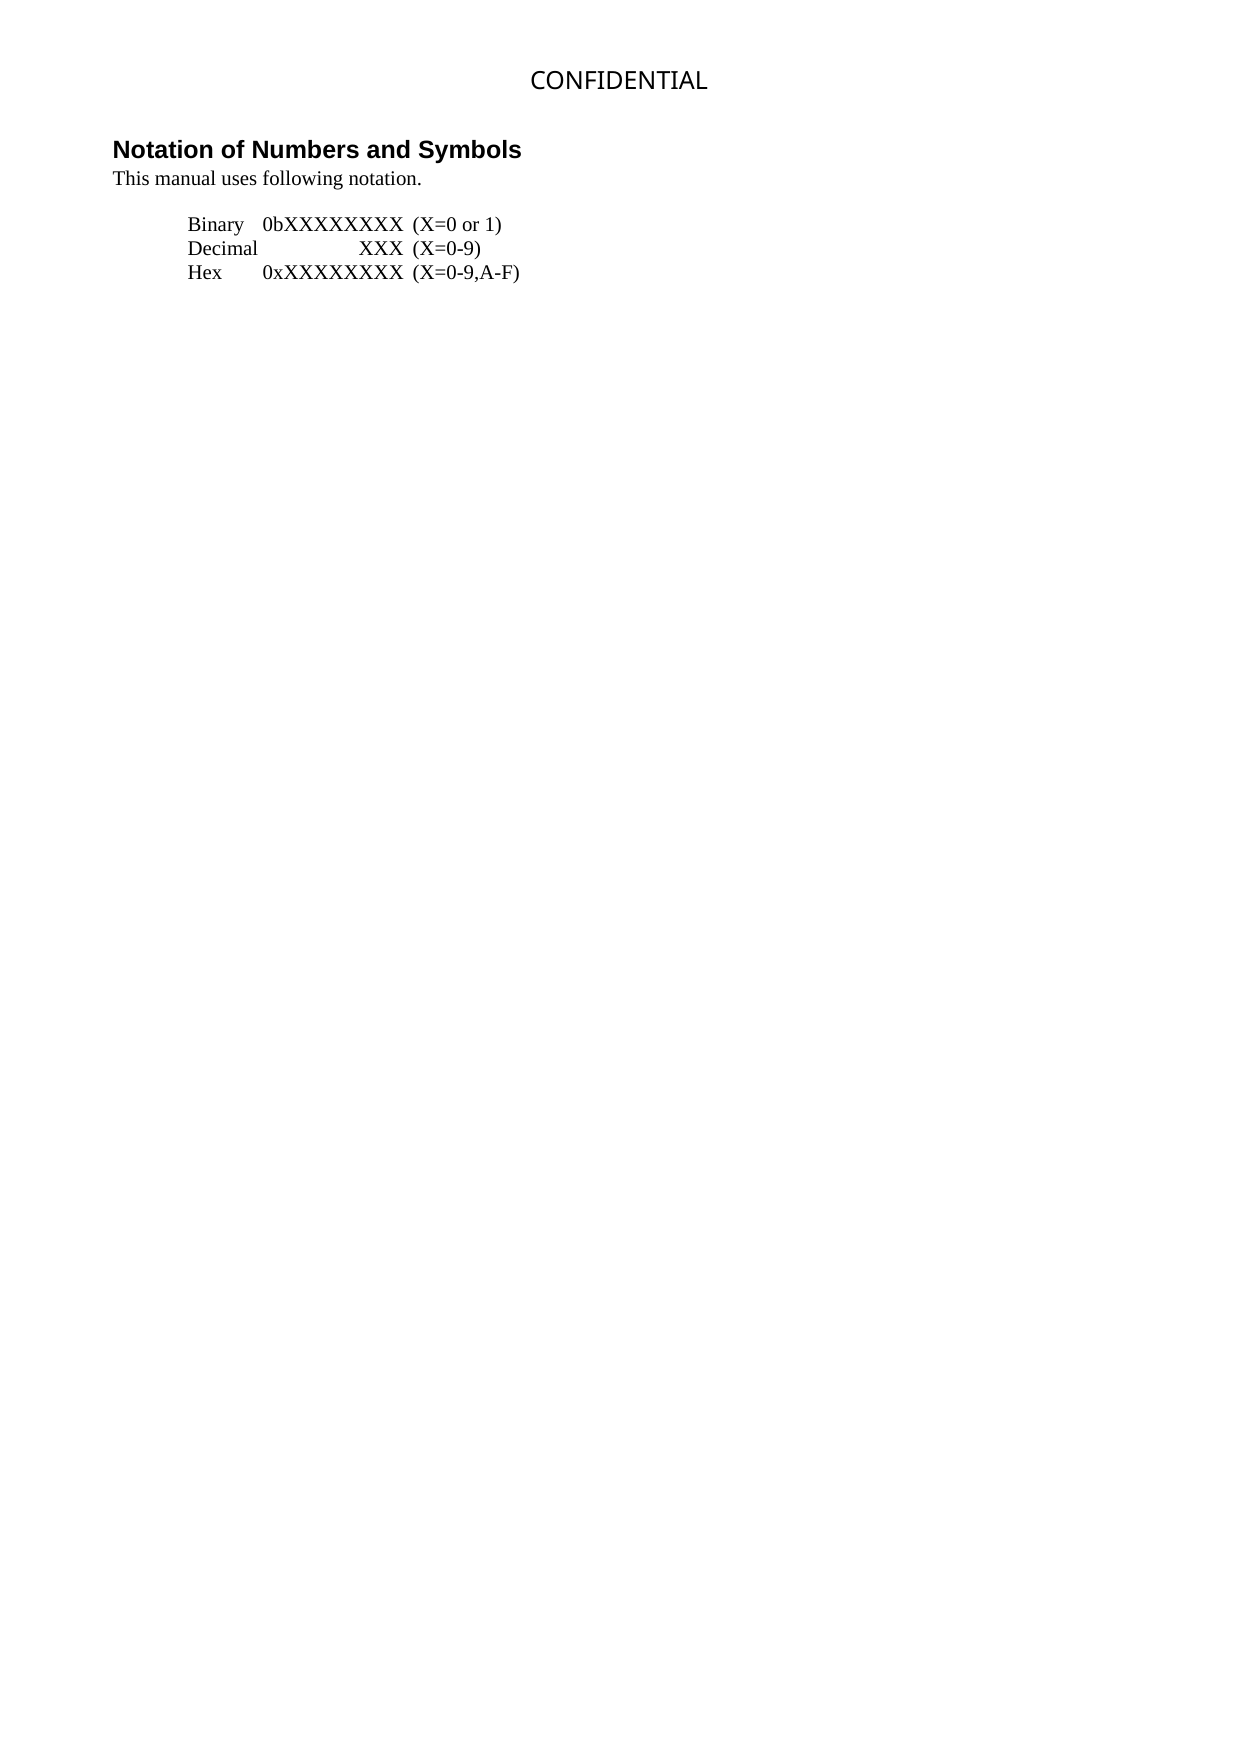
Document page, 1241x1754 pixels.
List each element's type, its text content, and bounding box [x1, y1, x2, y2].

text Notation of Numbers and Symbols [112, 135, 1090, 164]
text This manual uses following notation. [112, 164, 1090, 191]
text Binary 0bXXXXXXXX (X=0 or 1) [112, 212, 1090, 236]
text Hex 0xXXXXXXXX (X=0-9,A-F) [112, 260, 1090, 284]
text Decimal XXX (X=0-9) [112, 236, 1090, 260]
